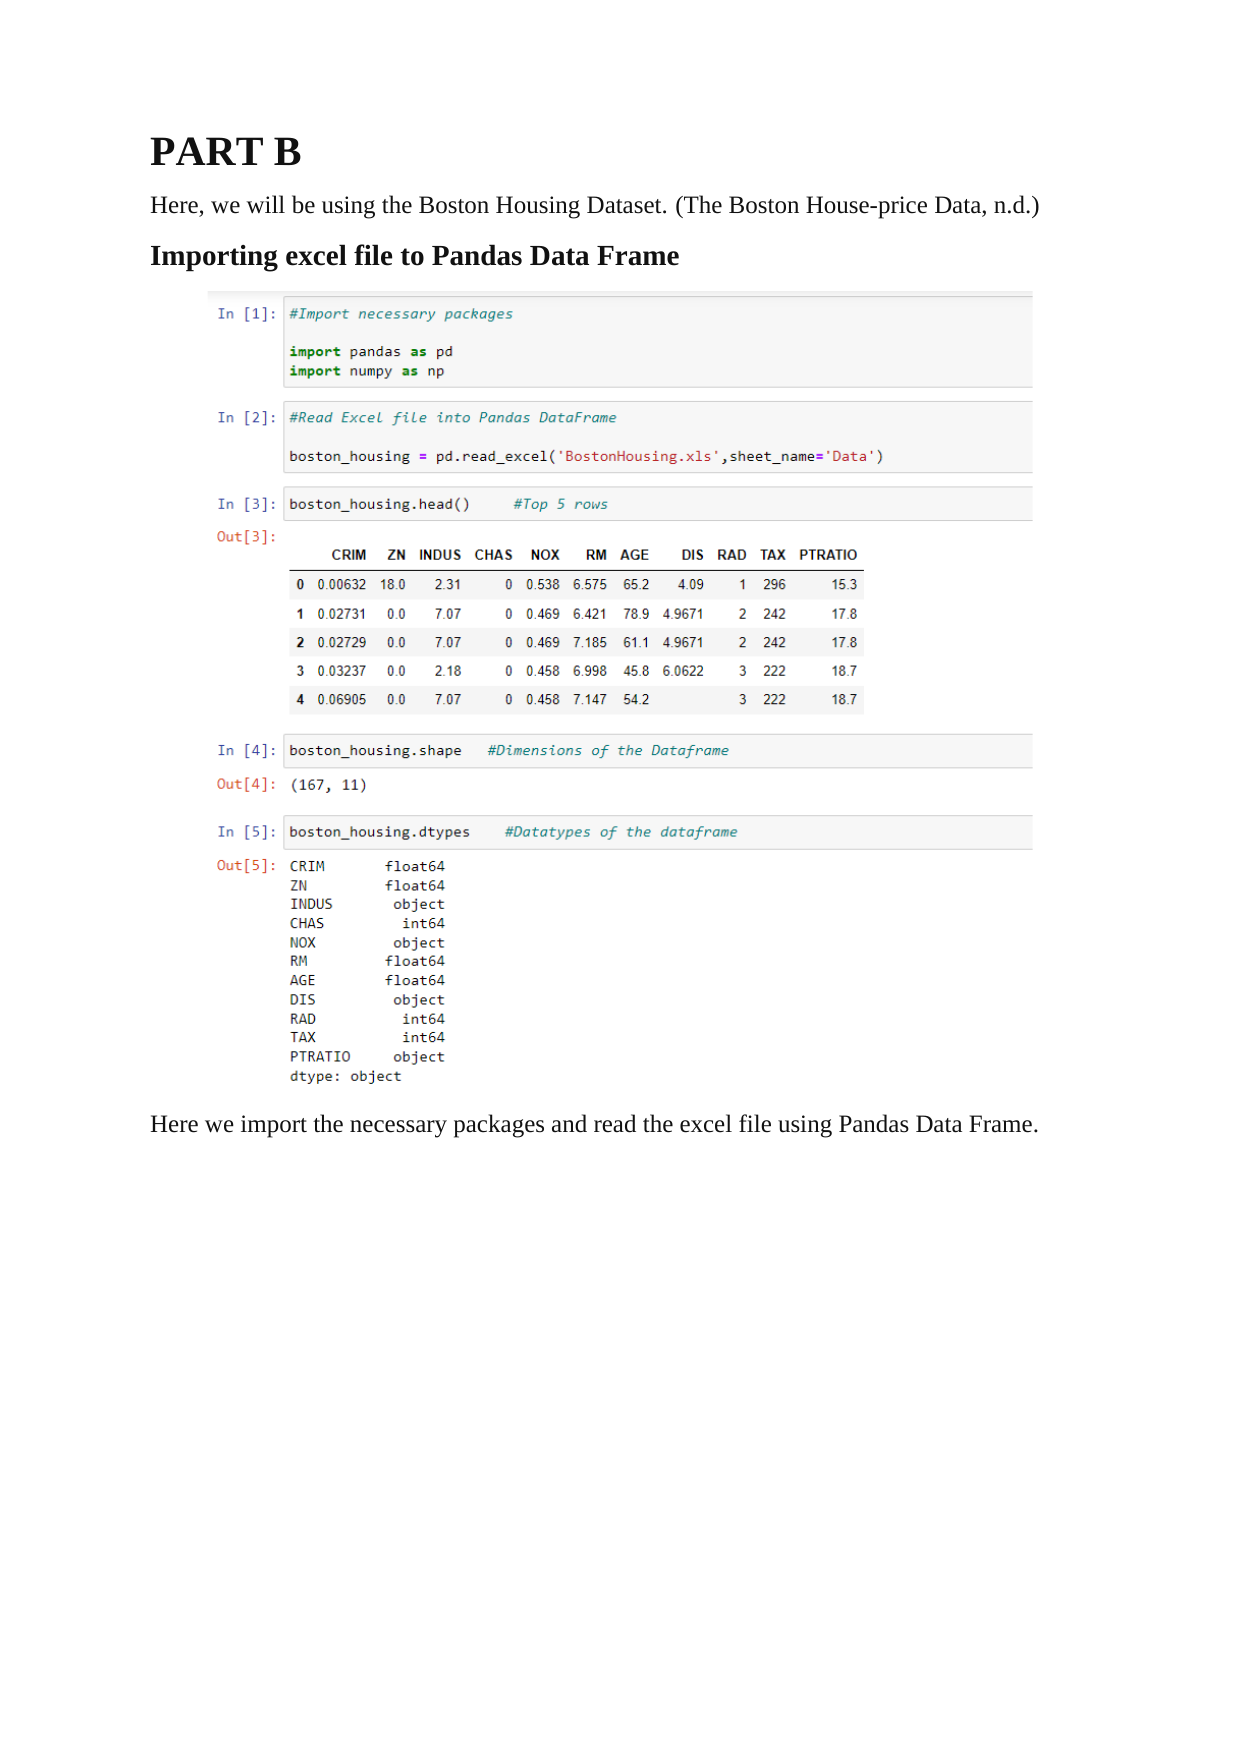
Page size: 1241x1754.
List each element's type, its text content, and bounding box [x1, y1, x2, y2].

text Importing excel file to Pandas Data Frame [150, 238, 1090, 272]
subtitle PART B [150, 126, 1090, 174]
picture [207, 291, 1033, 1091]
text Here, we will be using the Boston Housing Dataset. (The Boston House-price Data, n.d.) [150, 190, 1090, 219]
text Here we import the necessary packages and read the excel file using Pandas Data Frame. [150, 1109, 1090, 1138]
